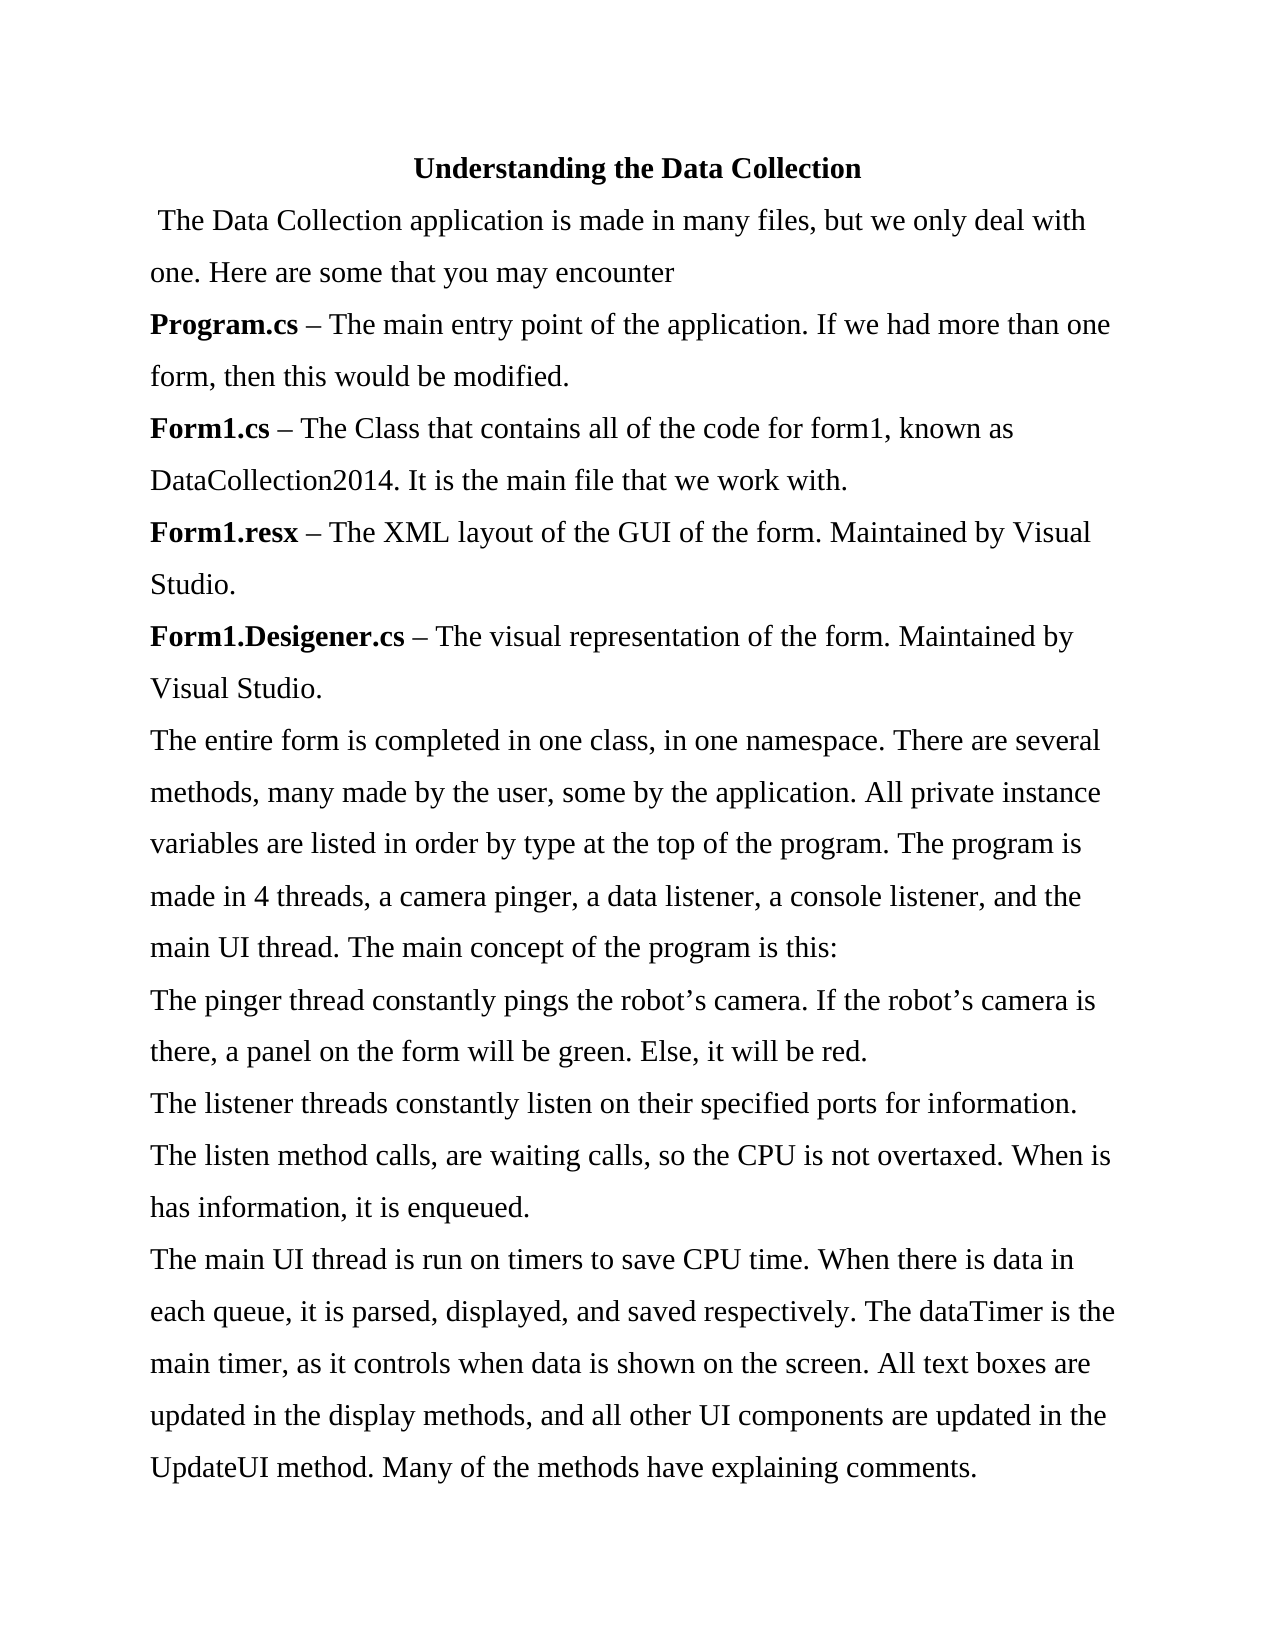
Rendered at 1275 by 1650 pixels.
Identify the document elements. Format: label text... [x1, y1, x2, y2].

text Form1.cs – The Class that contains all of the code for form1, known as DataCollection2014. It is the main file that we work with. [150, 410, 1125, 497]
text The listener threads constantly listen on their specified ports for information. The listen method calls, are waiting calls, so the CPU is not overtaxed. When is has information, it is enqueued. [150, 1086, 1125, 1224]
text The pinger thread constantly pings the robot’s camera. If the robot’s camera is there, a panel on the form will be green. Else, it will be red. [150, 982, 1125, 1068]
text The main UI thread is run on timers to save CPU time. When there is data in each queue, it is parsed, displayed, and saved respectively. The dataTimer is the main timer, as it controls when data is shown on the screen. All text boxes are updated in the display methods, and all other UI components are updated in the UpdateUI method. Many of the methods have explaining comments. [150, 1242, 1125, 1484]
text Form1.resx – The XML layout of the GUI of the form. Maintained by Visual Studio. [150, 514, 1125, 601]
text Program.cs – The main entry point of the application. If we had more than one form, then this would be modified. [150, 306, 1125, 393]
text Form1.Desigener.cs – The visual representation of the form. Maintained by Visual Studio. [150, 618, 1125, 704]
text Understanding the Data Collection [150, 150, 1125, 185]
text The entire form is completed in one class, in one namespace. There are several methods, many made by the user, some by the application. All private instance variables are listed in order by type at the top of the program. The program is made in 4 threads, a camera pinger, a data listener, a console listener, and the main UI thread. The main concept of the program is this: [150, 722, 1125, 964]
text The Data Collection application is made in many files, but we only deal with one. Here are some that you may encounter [150, 202, 1125, 289]
